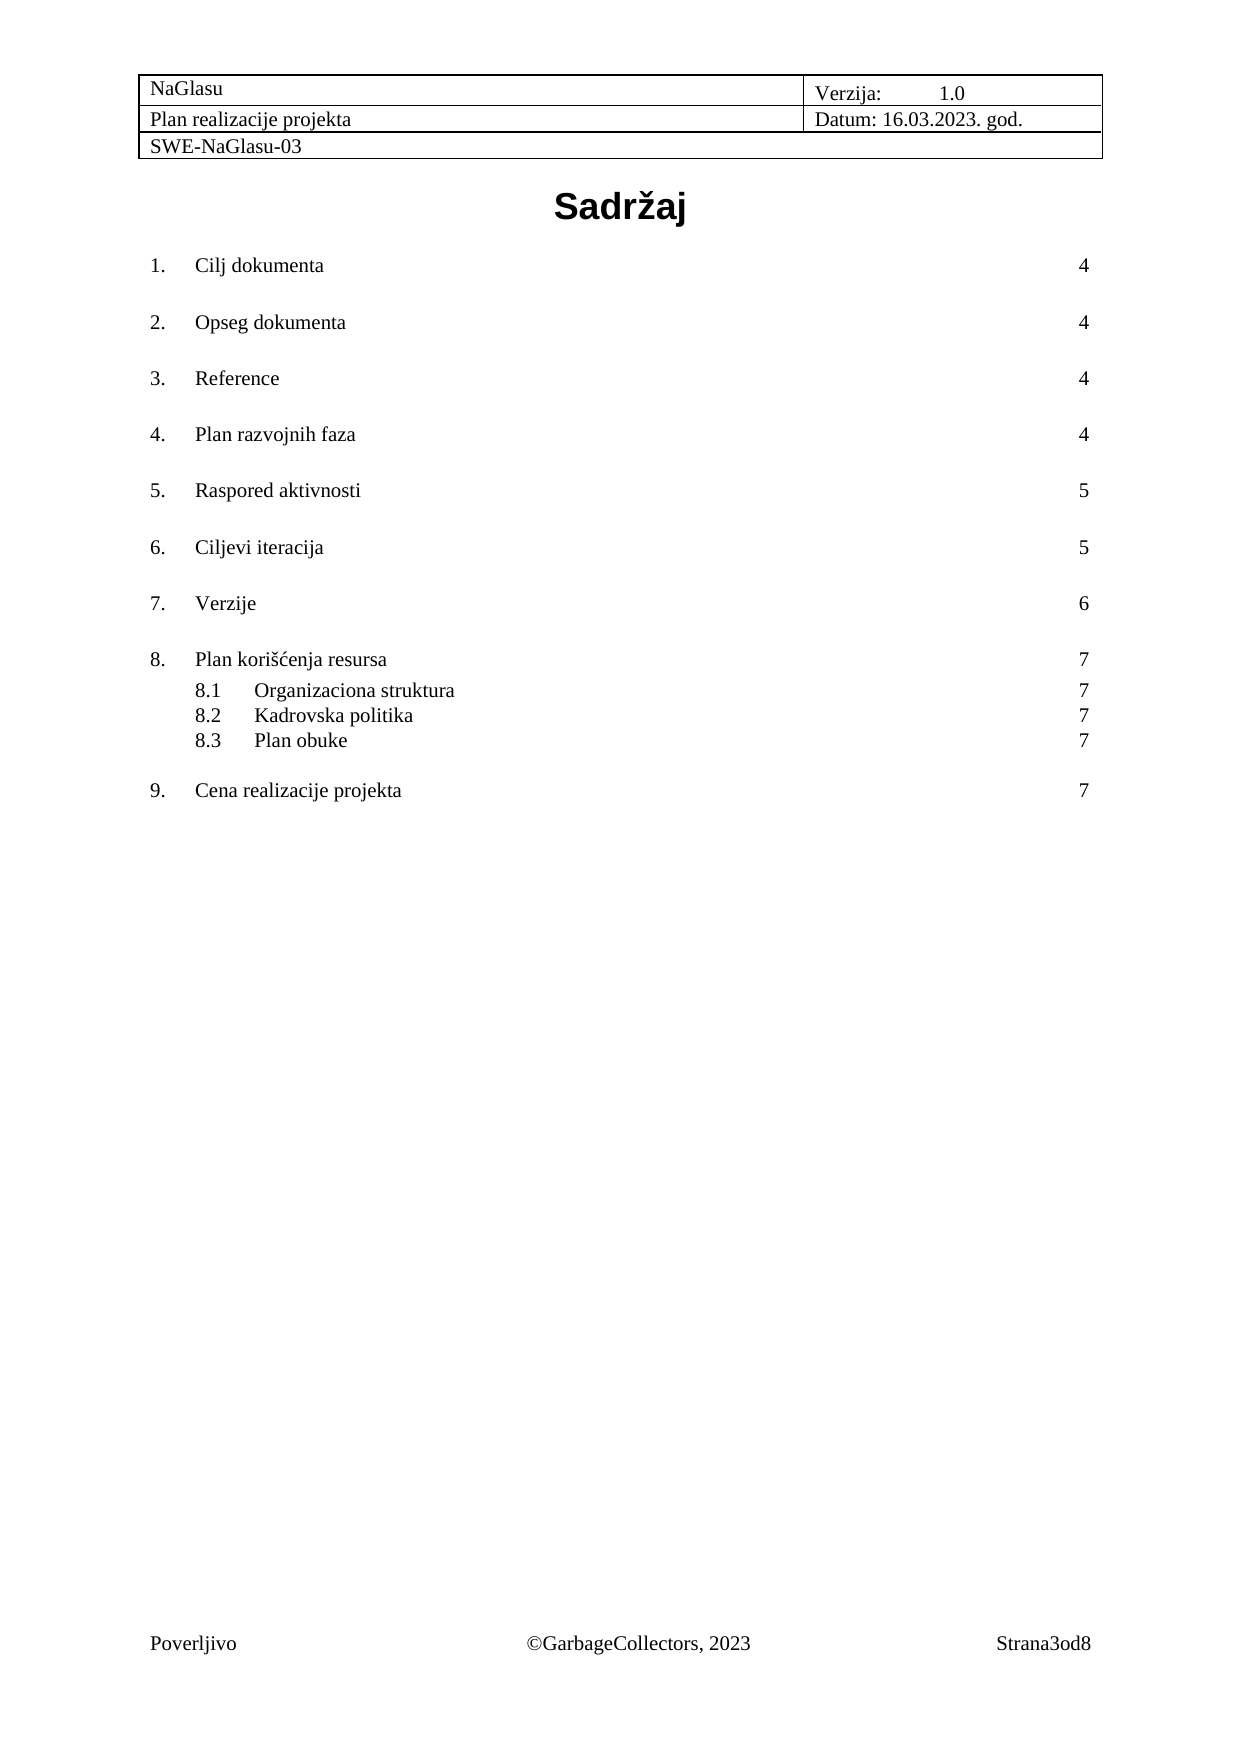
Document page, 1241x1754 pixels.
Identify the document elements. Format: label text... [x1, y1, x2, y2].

text 8.1 Organizaciona struktura 7 [195, 677, 1015, 702]
text 8. Plan korišćenja resursa 7 [150, 646, 1015, 671]
text 7. Verzije 6 [150, 590, 1015, 615]
text 6. Ciljevi iteracija 5 [150, 534, 1015, 559]
text 9. Cena realizacije projekta 7 [150, 777, 1015, 802]
text 8.3 Plan obuke 7 [195, 727, 1015, 752]
text 5. Raspored aktivnosti 5 [150, 477, 1015, 502]
text 1. Cilj dokumenta 4 [150, 252, 1015, 277]
text 8.2 Kadrovska politika 7 [195, 702, 1015, 727]
text 3. Reference 4 [150, 365, 1015, 390]
title Sadržaj [150, 184, 1090, 227]
text 2. Opseg dokumenta 4 [150, 309, 1015, 334]
text 4. Plan razvojnih faza 4 [150, 421, 1015, 446]
